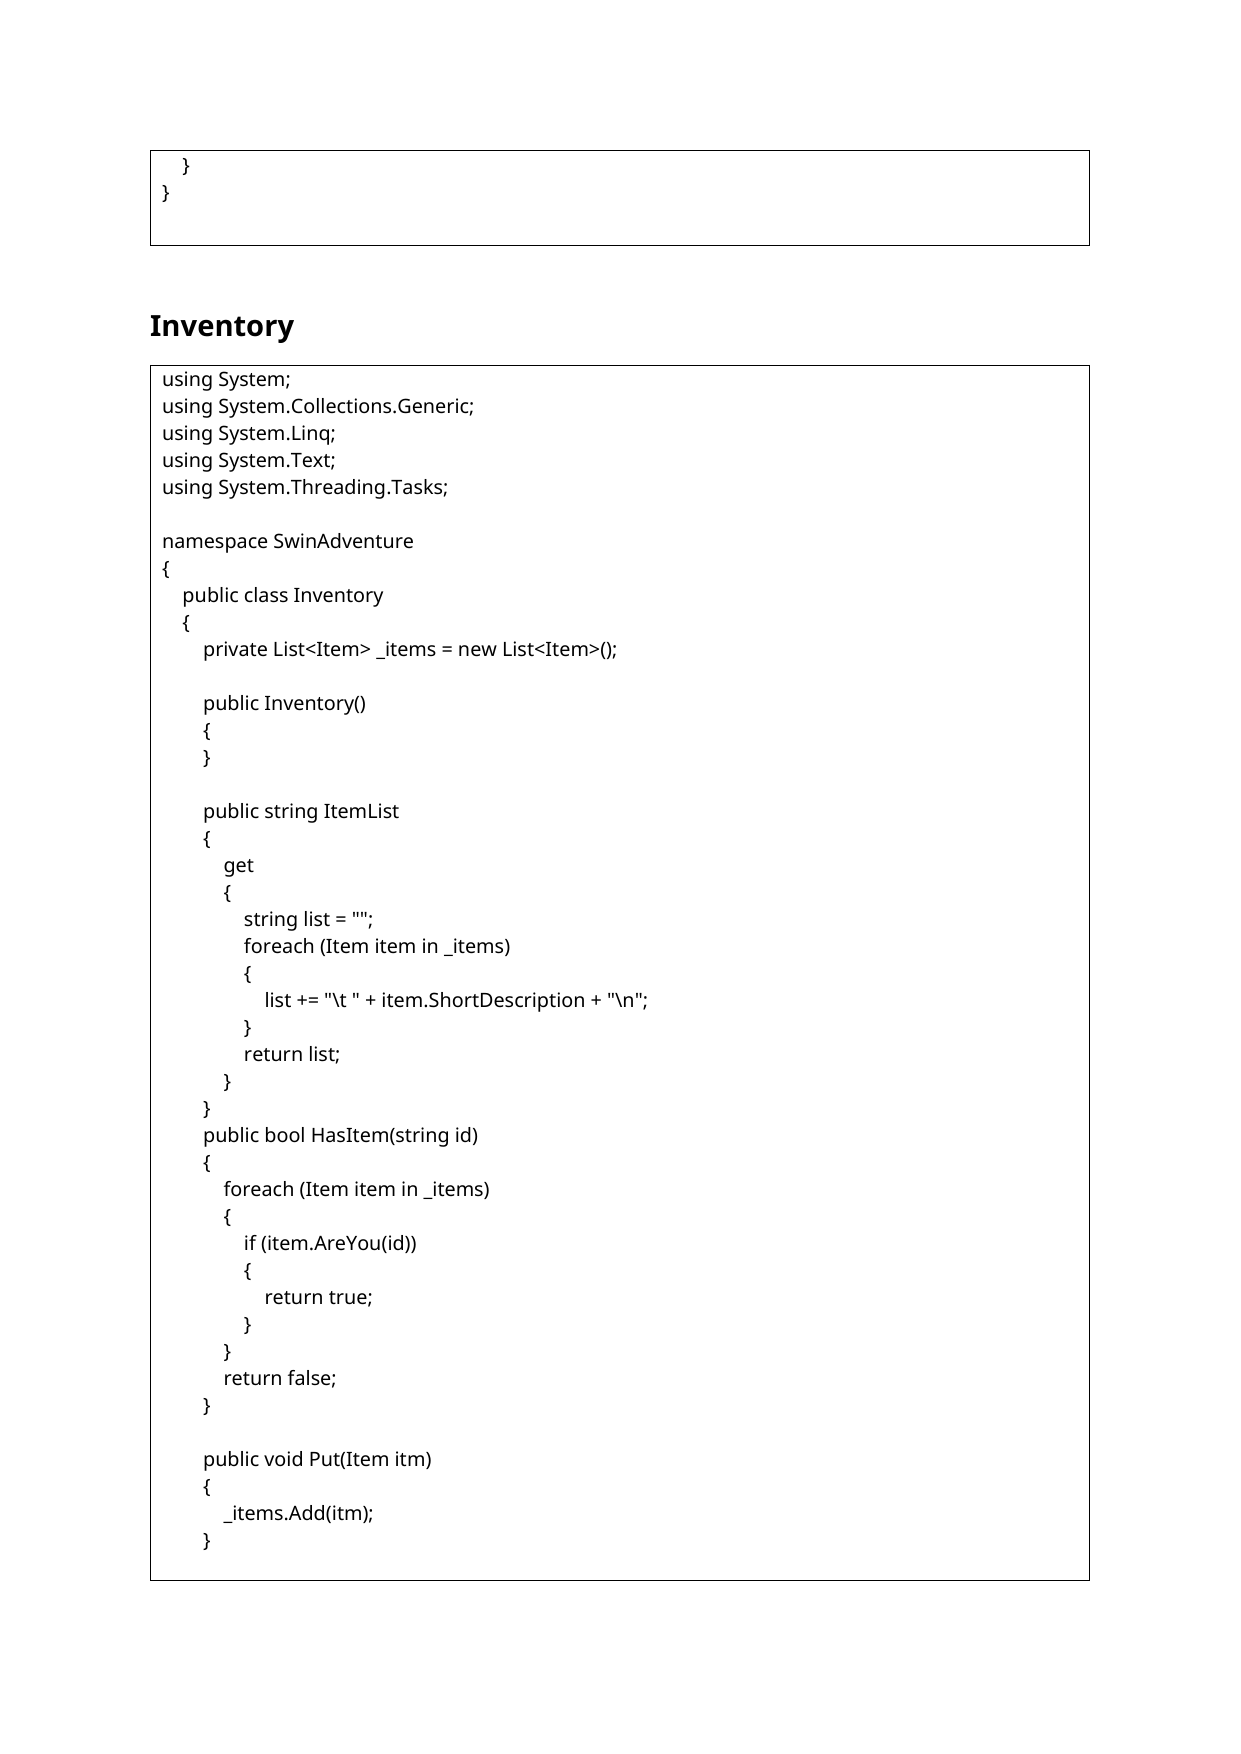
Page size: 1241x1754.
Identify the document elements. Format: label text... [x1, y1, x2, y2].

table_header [151, 366, 1089, 1580]
text Inventory [150, 305, 1090, 345]
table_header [151, 151, 1089, 245]
